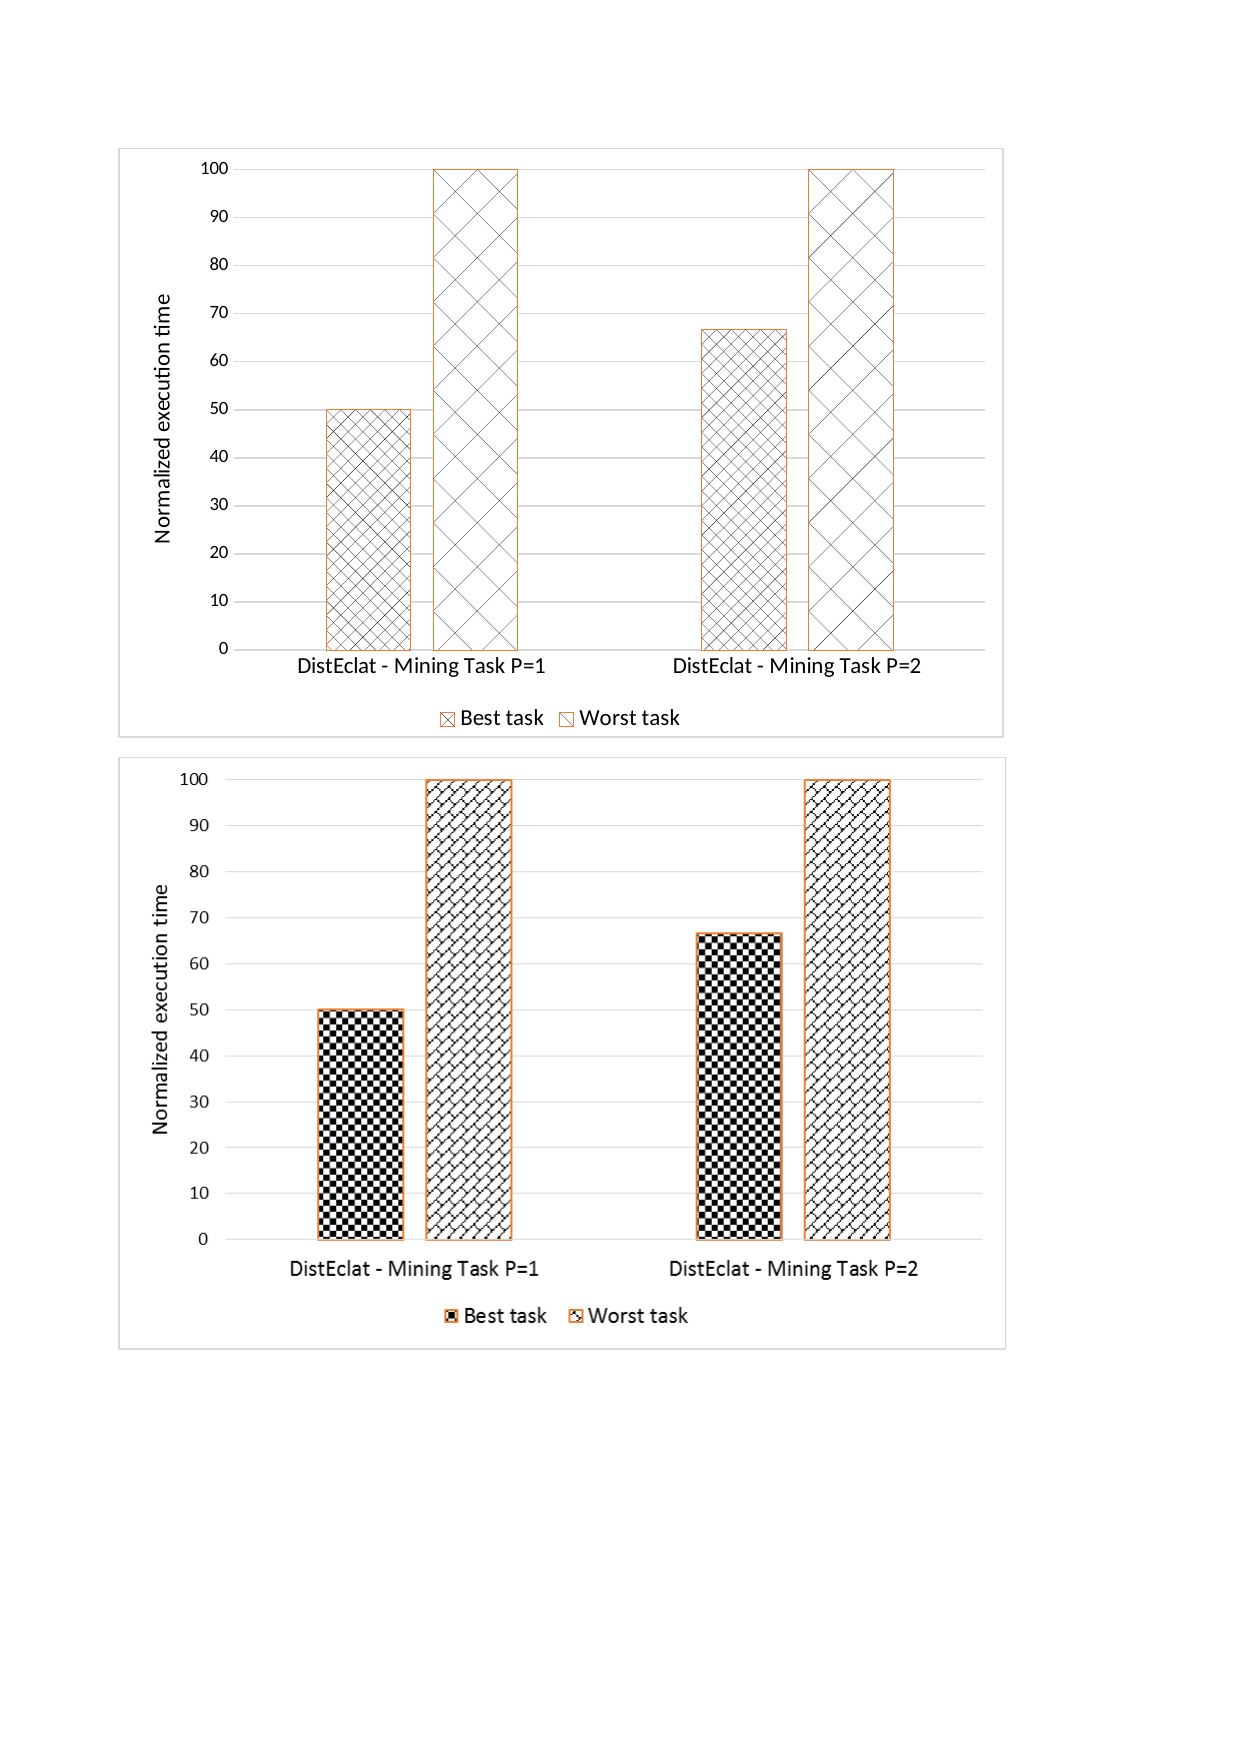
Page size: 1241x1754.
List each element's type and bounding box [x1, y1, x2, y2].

picture [118, 757, 1007, 1350]
